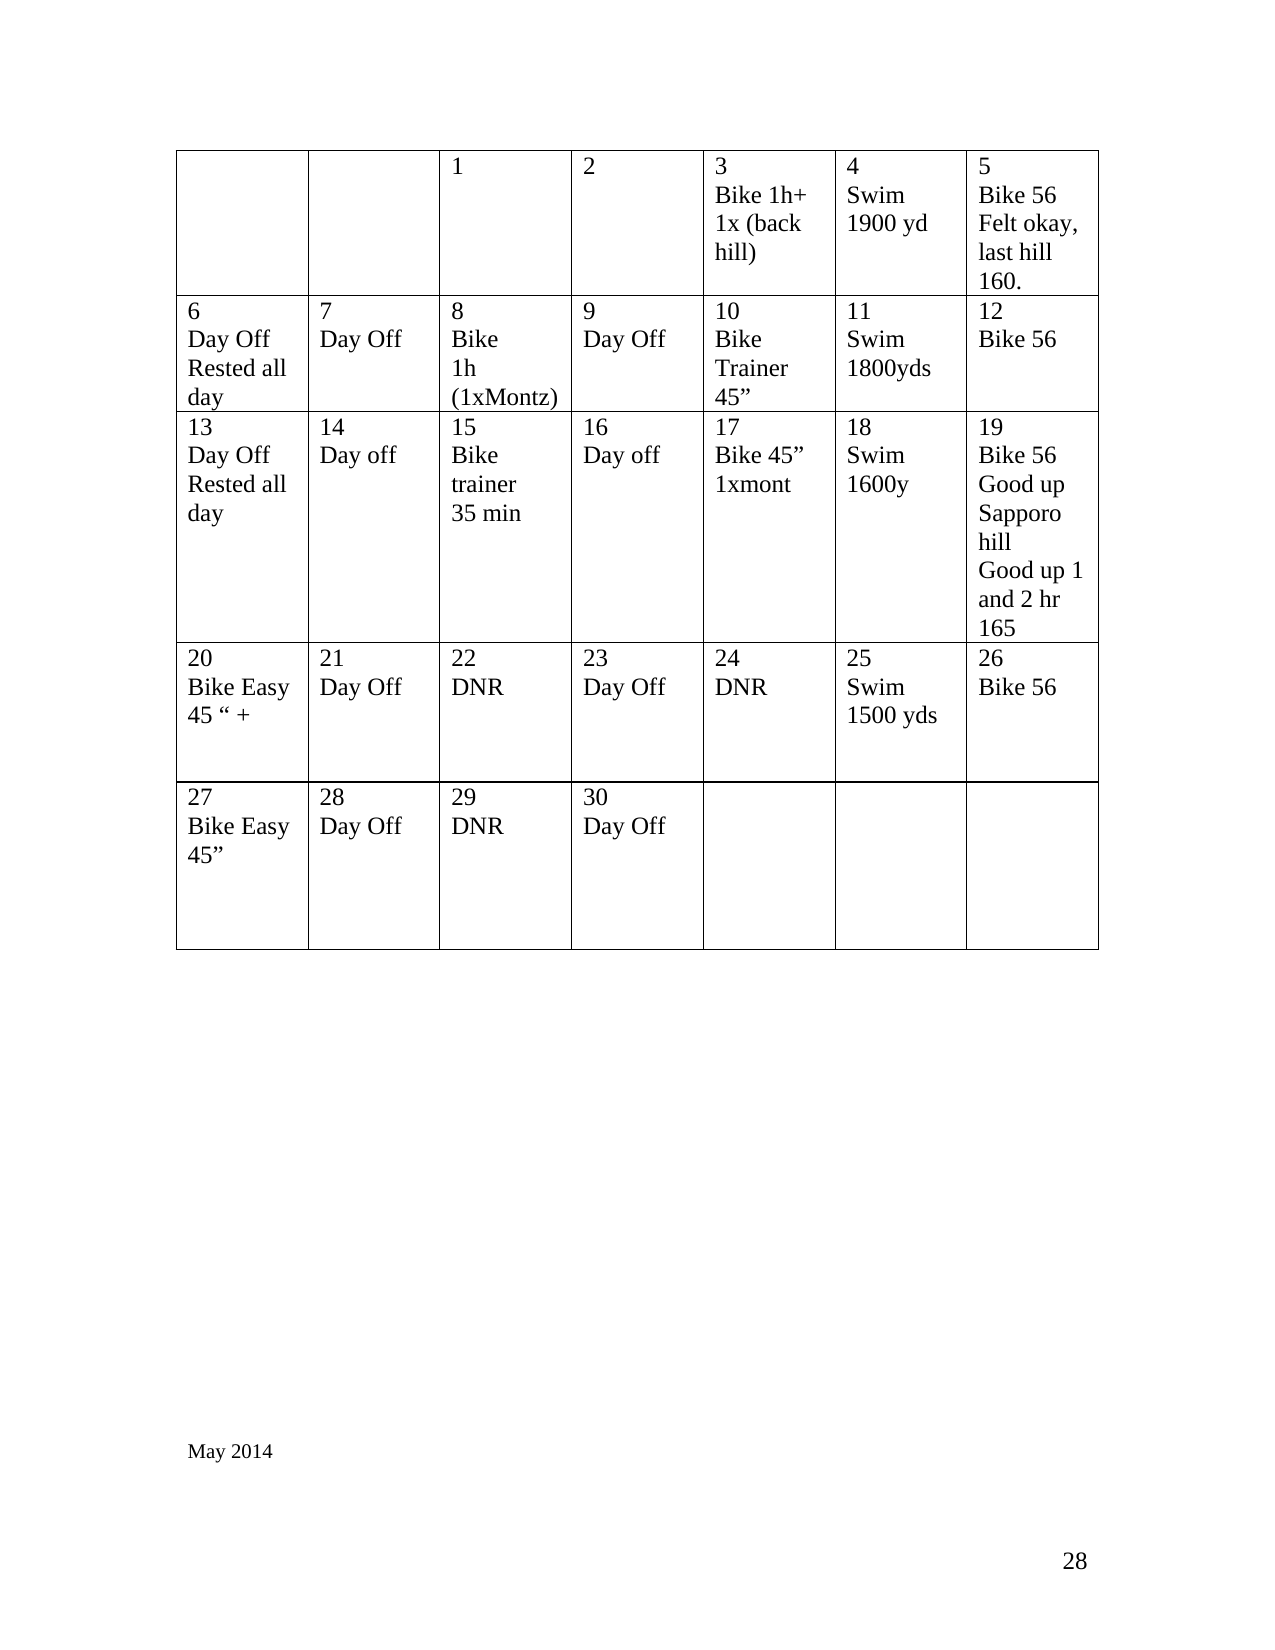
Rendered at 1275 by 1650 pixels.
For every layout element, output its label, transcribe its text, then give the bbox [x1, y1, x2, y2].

table_header [177, 151, 308, 295]
table_cell 15 Bike trainer 35 min [440, 412, 571, 642]
table_header 2 [572, 151, 703, 295]
table_cell 6 Day Off Rested all day [177, 296, 308, 411]
table_cell 29 DNR [440, 783, 571, 949]
table_cell 24 DNR [704, 643, 835, 781]
table_cell 9 Day Off [572, 296, 703, 411]
table_cell 28 Day Off [309, 783, 439, 949]
table_cell 14 Day off [309, 412, 439, 642]
table_header [309, 151, 439, 295]
table_cell 11 Swim 1800yds [836, 296, 966, 411]
table_cell 22 DNR [440, 643, 571, 781]
table_cell 20 Bike Easy 45 “ + [177, 643, 308, 781]
table_header 1 [440, 151, 571, 295]
table_cell 13 Day Off Rested all day [177, 412, 308, 642]
table_cell 23 Day Off [572, 643, 703, 781]
table_cell 25 Swim 1500 yds [836, 643, 966, 781]
table_cell 21 Day Off [309, 643, 439, 781]
table_header 5 Bike 56 Felt okay, last hill 160. [967, 151, 1098, 295]
table_cell 18 Swim 1600y [836, 412, 966, 642]
table_cell 10 Bike Trainer 45” [704, 296, 835, 411]
table_cell [967, 783, 1098, 949]
table_cell 12 Bike 56 [967, 296, 1098, 411]
table_cell 19 Bike 56 Good up hill Good up 1 and 2 hr 165 [967, 412, 1098, 642]
table_header 3 Bike 1h+ 1x (back hill) [704, 151, 835, 295]
table_cell 27 Bike Easy 45” [177, 783, 308, 949]
table_cell 26 Bike 56 [967, 643, 1098, 781]
table_cell 30 Day Off [572, 783, 703, 949]
table_cell 7 Day Off [309, 296, 439, 411]
table_cell 8 Bike 1h (1xMontz) [440, 296, 571, 411]
table_header 4 Swim 1900 yd [836, 151, 966, 295]
table_cell [836, 783, 966, 949]
table_cell [704, 783, 835, 949]
table_cell 16 Day off [572, 412, 703, 642]
table_cell 17 Bike 45” 1xmont [704, 412, 835, 642]
text May 2014 [187, 1439, 1087, 1463]
